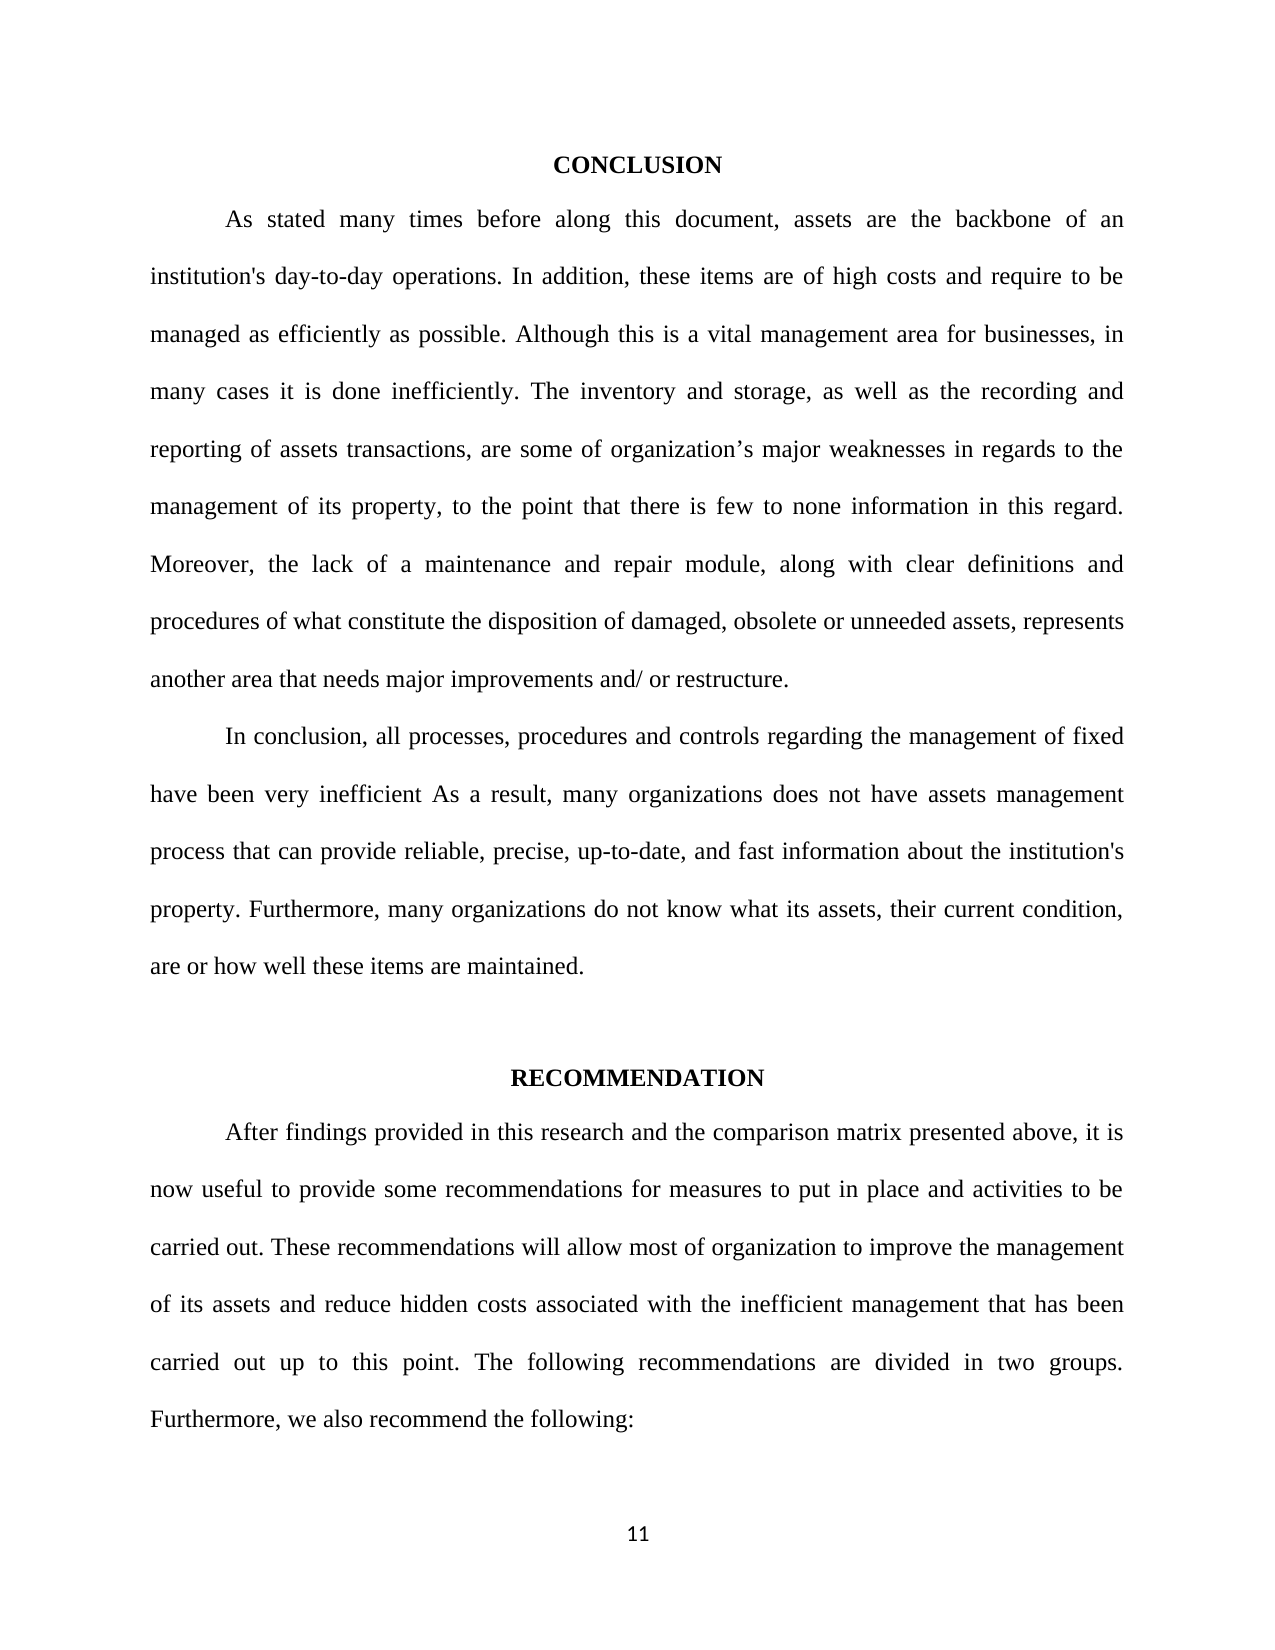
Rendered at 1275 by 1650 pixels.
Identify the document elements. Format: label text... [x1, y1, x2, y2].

text In conclusion, all processes, procedures and controls regarding the management of fixed have been very inefficient As a result, many organizations does not have assets management process that can provide reliable, precise, up-to-date, and fast information about the institution's property. Furthermore, many organizations do not know what its assets, their current condition, are or how well these items are maintained. [150, 721, 1125, 980]
text CONCLUSION [150, 150, 1125, 179]
text RECOMMENDATION [150, 1063, 1125, 1091]
text As stated many times before along this document, assets are the backbone of an institution's day-to-day operations. In addition, these items are of high costs and require to be managed as efficiently as possible. Although this is a vital management area for businesses, in many cases it is done inefficiently. The inventory and storage, as well as the recording and reporting of assets transactions, are some of organization’s major weaknesses in regards to the management of its property, to the point that there is few to none information in this regard. Moreover, the lack of a maintenance and repair module, along with clear definitions and procedures of what constitute the disposition of damaged, obsolete or unneeded assets, represents another area that needs major improvements and/ or restructure. [150, 204, 1125, 693]
text After findings provided in this research and the comparison matrix presented above, it is now useful to provide some recommendations for measures to put in place and activities to be carried out. These recommendations will allow most of organization to improve the management of its assets and reduce hidden costs associated with the inefficient management that has been carried out up to this point. The following recommendations are divided in two groups. Furthermore, we also recommend the following: [150, 1117, 1125, 1433]
